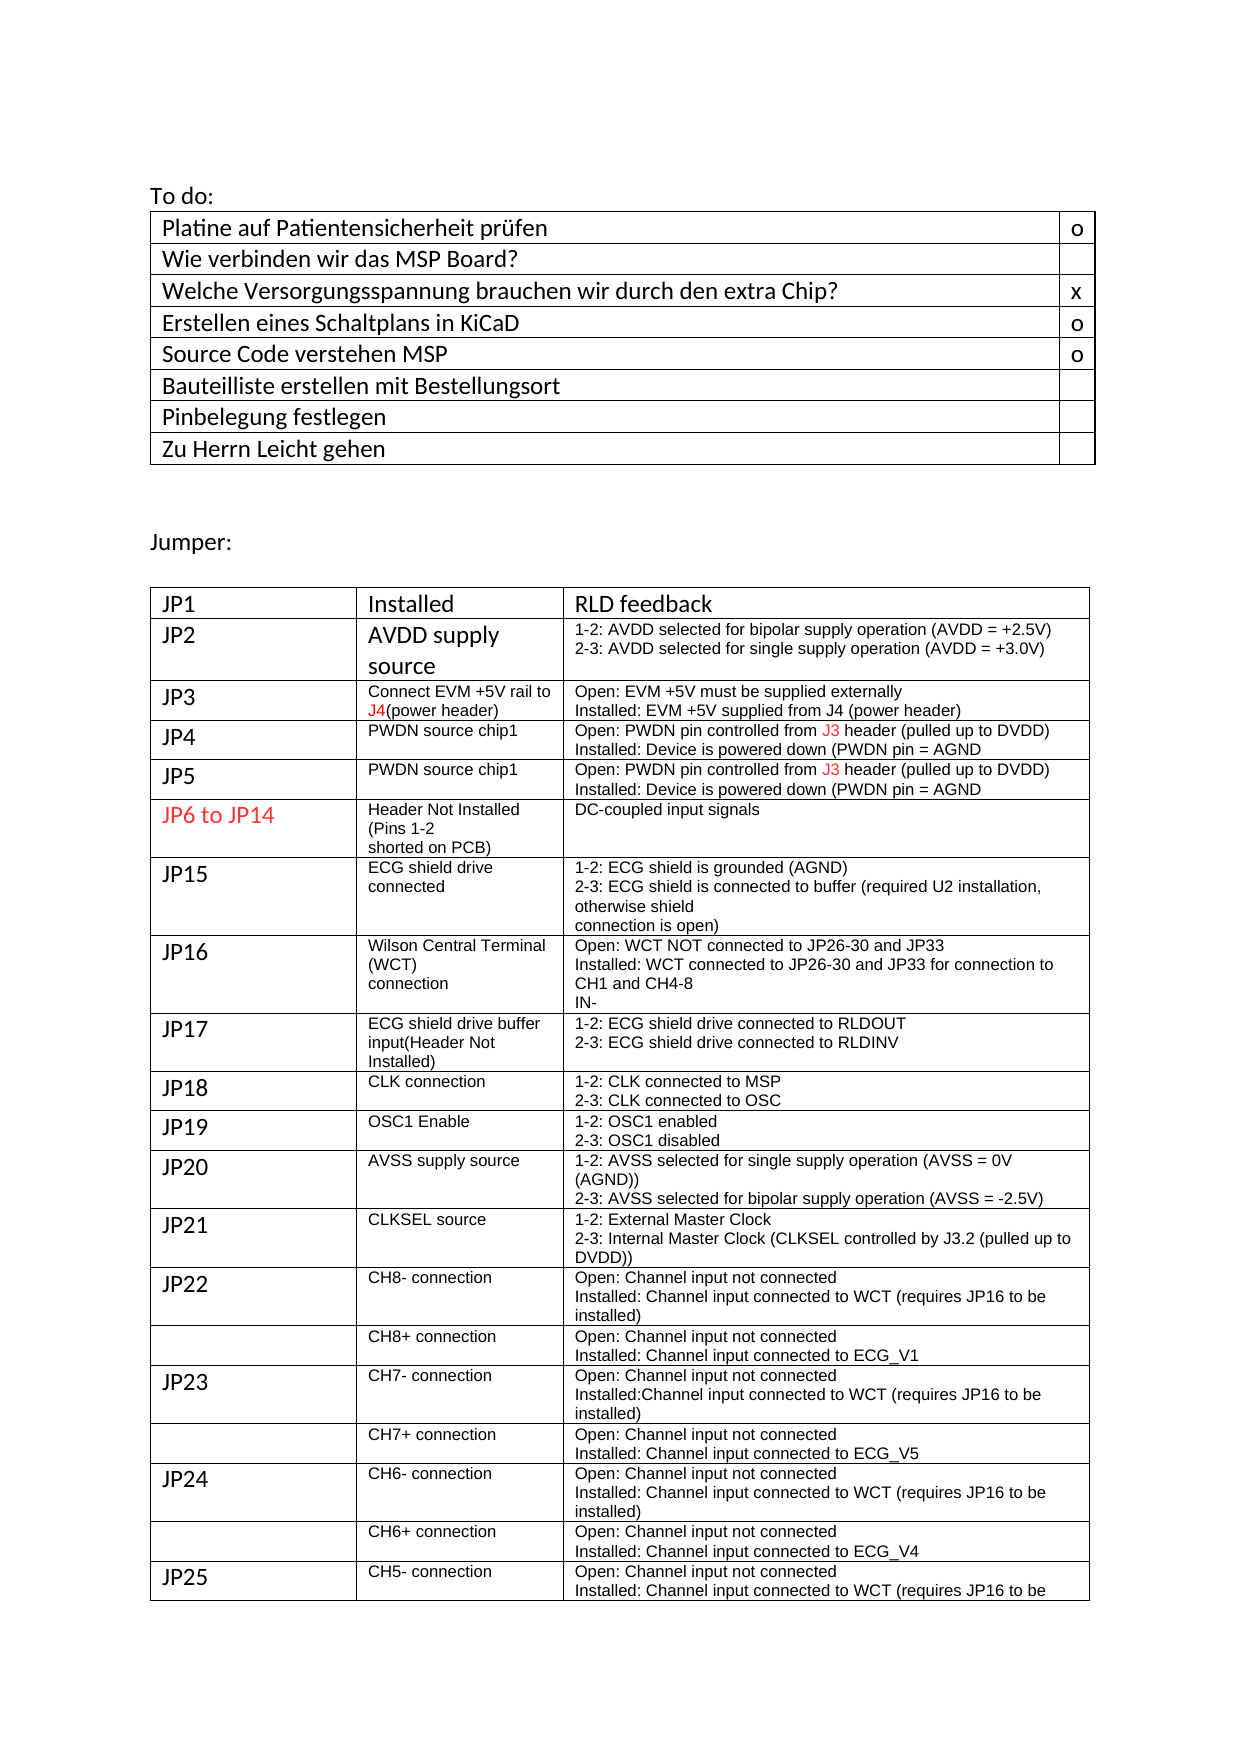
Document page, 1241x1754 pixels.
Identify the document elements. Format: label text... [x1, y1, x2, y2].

table_header RLD feedback [564, 588, 1089, 618]
table_cell Open: PWDN pin controlled from J3 header (pulled up to DVDD) Installed: Device is powered down (PWDN pin = AGND [564, 721, 1089, 759]
table_cell [1060, 370, 1094, 400]
table_header Installed [357, 588, 563, 618]
table_cell Open: Channel input not connected Installed:Channel input connected to WCT (requires JP16 to be installed) [564, 1366, 1089, 1423]
table_cell JP24 [151, 1464, 356, 1521]
table_cell JP20 [151, 1151, 356, 1208]
table_cell CH6+ connection [357, 1522, 563, 1561]
table_cell Open: Channel input not connected Installed: Channel input connected to ECG_V5 [564, 1424, 1089, 1463]
table_cell x [1060, 275, 1094, 306]
table_cell Source Code verstehen MSP [151, 338, 1059, 369]
table_cell [1060, 401, 1094, 432]
table_cell [151, 1326, 356, 1365]
table_cell OSC1 Enable [357, 1111, 563, 1150]
table_cell Open: Channel input not connected Installed: Channel input connected to ECG_V1 [564, 1326, 1089, 1365]
table_cell o [1060, 307, 1094, 337]
table_header o [1060, 212, 1094, 243]
table_cell 1-2: AVSS selected for single supply operation (AVSS = 0V (AGND)) 2-3: AVSS selected for bipolar supply operation (AVSS = -2.5V) [564, 1151, 1089, 1208]
table_cell o [1060, 338, 1094, 369]
table_cell Wilson Central Terminal (WCT) connection [357, 936, 563, 1012]
table_cell 1-2: OSC1 enabled 2-3: OSC1 disabled [564, 1111, 1089, 1150]
table_cell CH7+ connection [357, 1424, 563, 1463]
table_cell Open: WCT NOT connected to JP26-30 and JP33 Installed: WCT connected to JP26-30 and JP33 for connection to CH1 and CH4-8 IN- [564, 936, 1089, 1012]
table_cell JP6 to JP14 [151, 800, 356, 857]
table_cell CH6- connection [357, 1464, 563, 1521]
table_cell JP3 [151, 681, 356, 720]
table_cell ECG shield drive connected [357, 858, 563, 935]
table_cell 1-2: ECG shield is grounded (AGND) 2-3: ECG shield is connected to buffer (required U2 installation, otherwise shield connection is open) [564, 858, 1089, 935]
table_cell Pinbelegung festlegen [151, 401, 1059, 432]
table_cell 1-2: AVDD selected for bipolar supply operation (AVDD = +2.5V) 2-3: AVDD selected for single supply operation (AVDD = +3.0V) [564, 619, 1089, 680]
table_cell 1-2: External Master Clock 2-3: Internal Master Clock (CLKSEL controlled by J3.2 (pulled up to DVDD)) [564, 1209, 1089, 1267]
table_cell JP19 [151, 1111, 356, 1150]
table_cell 1-2: ECG shield drive connected to RLDOUT 2-3: ECG shield drive connected to RLDINV [564, 1014, 1089, 1071]
table_cell [151, 1424, 356, 1463]
table_cell Header Not Installed (Pins 1-2 shorted on PCB) [357, 800, 563, 857]
table_cell [1060, 244, 1094, 274]
table_cell CLKSEL source [357, 1209, 563, 1267]
table_cell AVSS supply source [357, 1151, 563, 1208]
table_cell JP17 [151, 1014, 356, 1071]
table_cell AVDD supply source [357, 619, 563, 680]
table_cell JP18 [151, 1072, 356, 1110]
table_cell JP25 [151, 1562, 356, 1600]
table_cell Zu Herrn Leicht gehen [151, 433, 1059, 463]
table_cell Open: Channel input not connected Installed: Channel input connected to WCT (requires JP16 to be installed) [564, 1268, 1089, 1325]
table_cell 1-2: CLK connected to MSP 2-3: CLK connected to OSC [564, 1072, 1089, 1110]
table_cell Open: PWDN pin controlled from J3 header (pulled up to DVDD) Installed: Device is powered down (PWDN pin = AGND [564, 760, 1089, 798]
table_cell JP5 [151, 760, 356, 798]
table_cell Open: Channel input not connected Installed: Channel input connected to WCT (requires JP16 to be installed) [564, 1464, 1089, 1521]
table_cell CH8- connection [357, 1268, 563, 1325]
table_cell PWDN source chip1 [357, 760, 563, 798]
table_cell Erstellen eines Schaltplans in KiCaD [151, 307, 1059, 337]
table_cell Welche Versorgungsspannung brauchen wir durch den extra Chip? [151, 275, 1059, 306]
table_cell CLK connection [357, 1072, 563, 1110]
table_cell ECG shield drive buffer input(Header Not Installed) [357, 1014, 563, 1071]
table_cell CH5- connection [357, 1562, 563, 1600]
table_header Platine auf Patientensicherheit prüfen [151, 212, 1059, 243]
table_cell JP16 [151, 936, 356, 1012]
table_cell Connect EVM +5V rail to J4(power header) [357, 681, 563, 720]
table_cell JP22 [151, 1268, 356, 1325]
table_cell Wie verbinden wir das MSP Board? [151, 244, 1059, 274]
table_cell DC-coupled input signals [564, 800, 1089, 857]
table_cell Open: Channel input not connected Installed: Channel input connected to ECG_V4 [564, 1522, 1089, 1561]
text To do: [150, 181, 1090, 211]
table_cell Open: EVM +5V must be supplied externally Installed: EVM +5V supplied from J4 (power header) [564, 681, 1089, 720]
table_cell JP4 [151, 721, 356, 759]
table_header JP1 [151, 588, 356, 618]
table_cell JP2 [151, 619, 356, 680]
table_cell [151, 1522, 356, 1561]
table_cell PWDN source chip1 [357, 721, 563, 759]
table_cell JP23 [151, 1366, 356, 1423]
table_cell JP15 [151, 858, 356, 935]
table_cell JP21 [151, 1209, 356, 1267]
table_cell Bauteilliste erstellen mit Bestellungsort [151, 370, 1059, 400]
table_cell Open: Channel input not connected Installed: Channel input connected to WCT (requires JP16 to be installed) [564, 1562, 1089, 1600]
table_cell [1060, 433, 1094, 463]
text Jumper: [150, 526, 1090, 556]
table_cell CH7- connection [357, 1366, 563, 1423]
table_cell CH8+ connection [357, 1326, 563, 1365]
